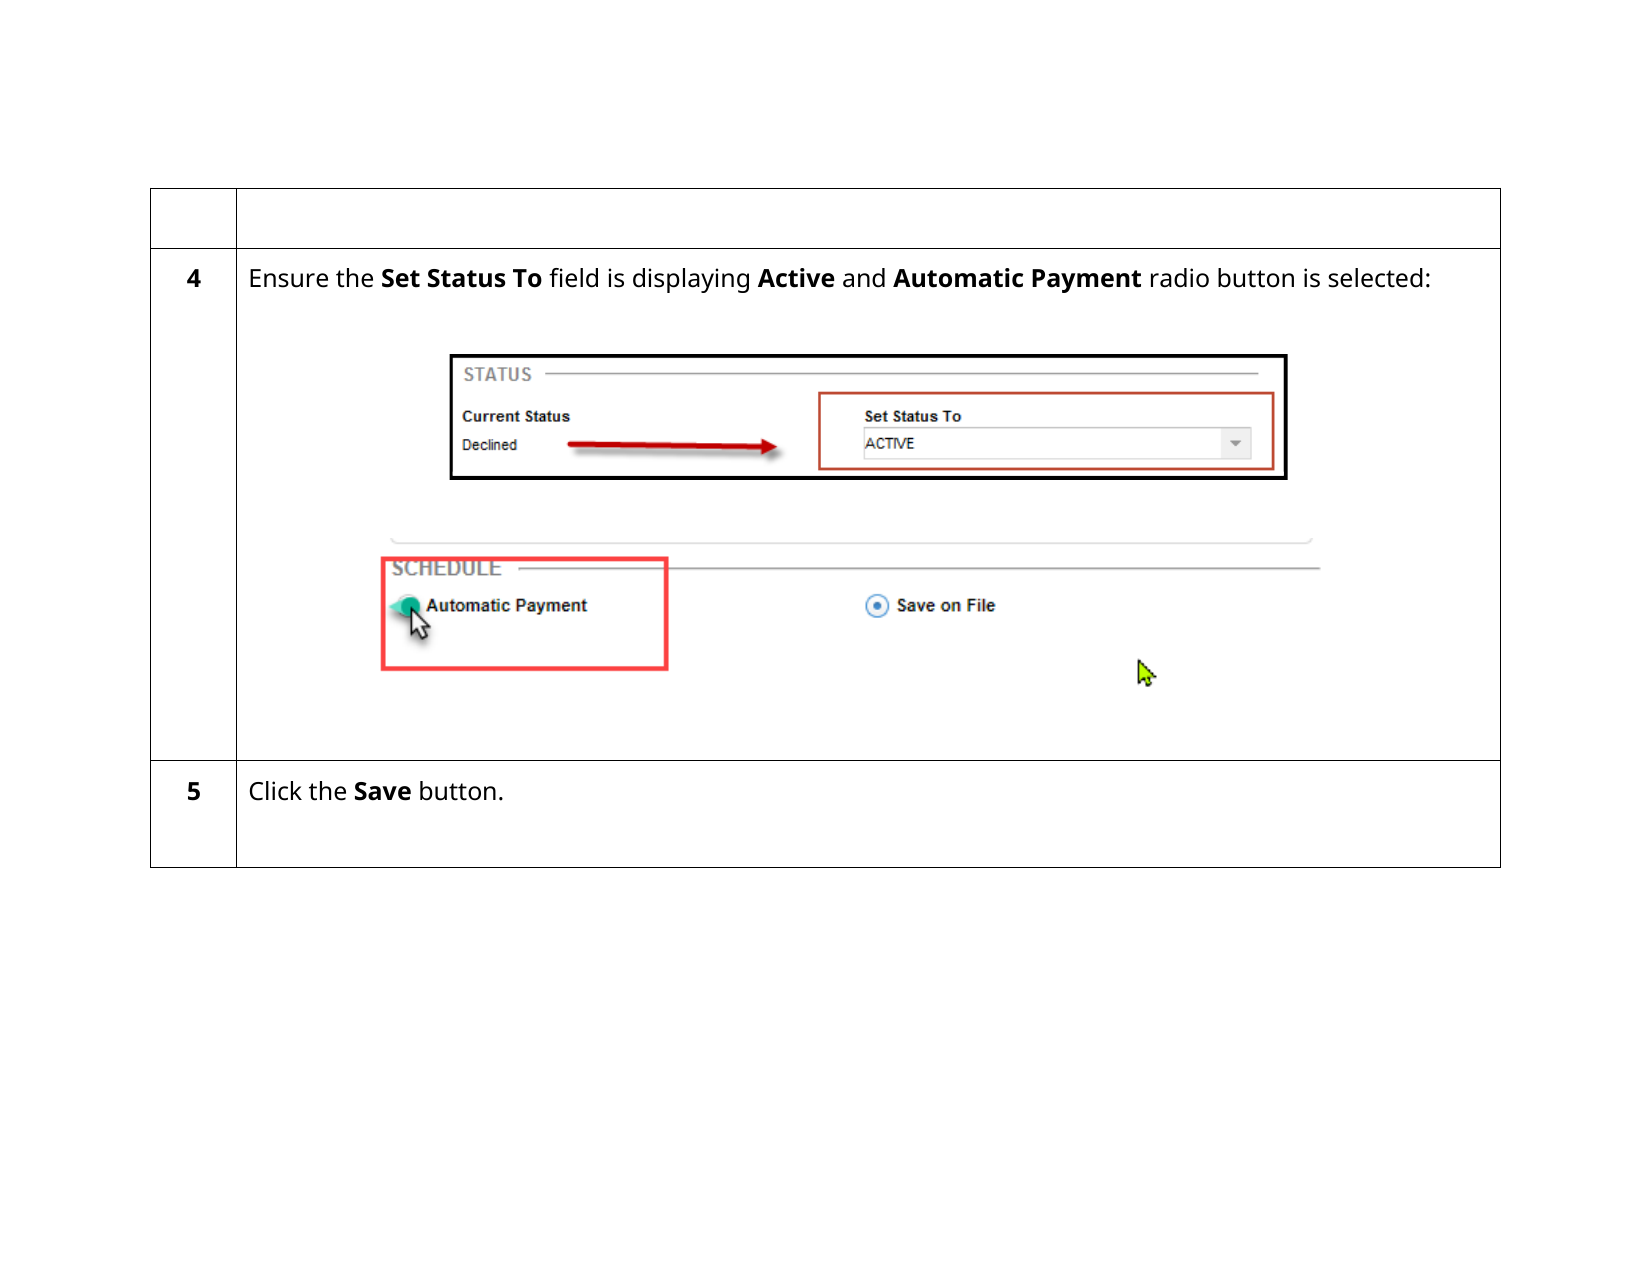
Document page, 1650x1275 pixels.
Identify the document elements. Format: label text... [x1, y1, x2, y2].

table_cell 4 [151, 249, 236, 760]
table_cell 5 [151, 761, 236, 867]
picture [449, 354, 1288, 480]
table_cell Click the Save button. Result: A pop-up receipt screen will appear. *Processing TIP* CCR will be able to confirm this process was completed successfully two ways: The Top of the receipt will state --- Active --- and Type shows Credit Card – Automatic Payment Agreement as in image above. The end of the receipt will be very long and begin with the disclaimer information. Example of Successful Activation – End of Receipt (partial view) [237, 761, 1500, 867]
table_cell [237, 189, 1500, 248]
table_cell 3 [151, 189, 236, 248]
picture [378, 538, 1360, 701]
table_cell Ensure the Set Status To field is displaying Active and Automatic Payment radio button is selected: [237, 249, 1500, 760]
